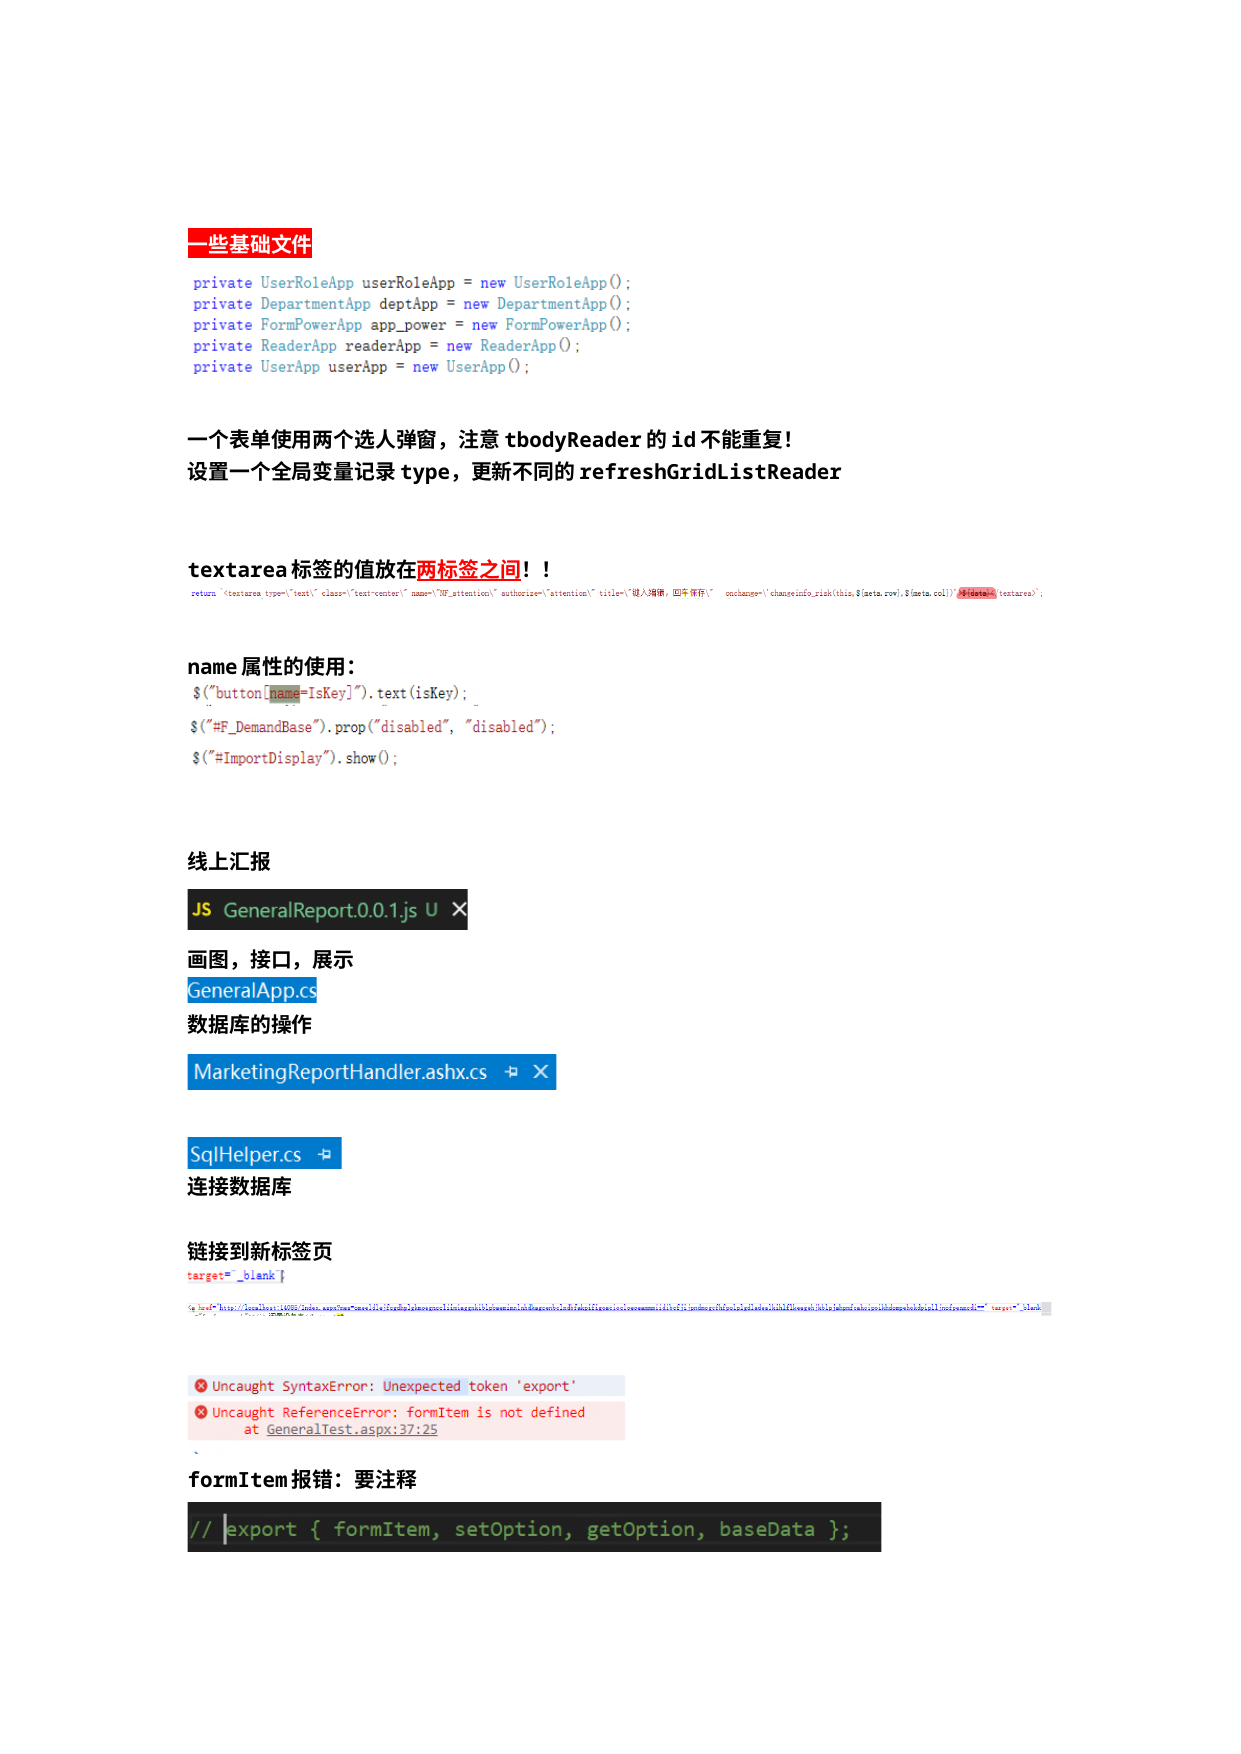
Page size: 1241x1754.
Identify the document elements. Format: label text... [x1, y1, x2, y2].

picture [187, 1270, 285, 1284]
picture [187, 750, 413, 770]
picture [187, 685, 483, 706]
picture [187, 1137, 342, 1169]
picture [187, 271, 648, 378]
list 连接数据库 [187, 1169, 1053, 1202]
list 线上汇报 [187, 844, 1053, 877]
picture [187, 1372, 625, 1454]
picture [187, 889, 468, 930]
list 设置一个全局变量记录type，更新不同的refreshGridListReader [187, 454, 1053, 487]
list 画图，接口，展示 [187, 942, 1053, 974]
picture [187, 587, 1052, 599]
list 数据库的操作 [187, 1007, 1053, 1039]
list 一个表单使用两个选人弹窗，注意tbodyReader的id不能重复！ [187, 422, 1053, 454]
picture [187, 977, 317, 1003]
list 一些基础文件 [187, 227, 1053, 259]
picture [187, 1502, 882, 1552]
picture [187, 717, 573, 743]
list textarea标签的值放在两标签之间！！ [187, 552, 1053, 584]
picture [187, 1054, 557, 1090]
list formItem报错：要注释 [187, 1462, 1053, 1494]
list 链接到新标签页 [187, 1234, 1053, 1267]
picture [187, 1302, 1052, 1316]
list name属性的使用： [187, 649, 1053, 682]
